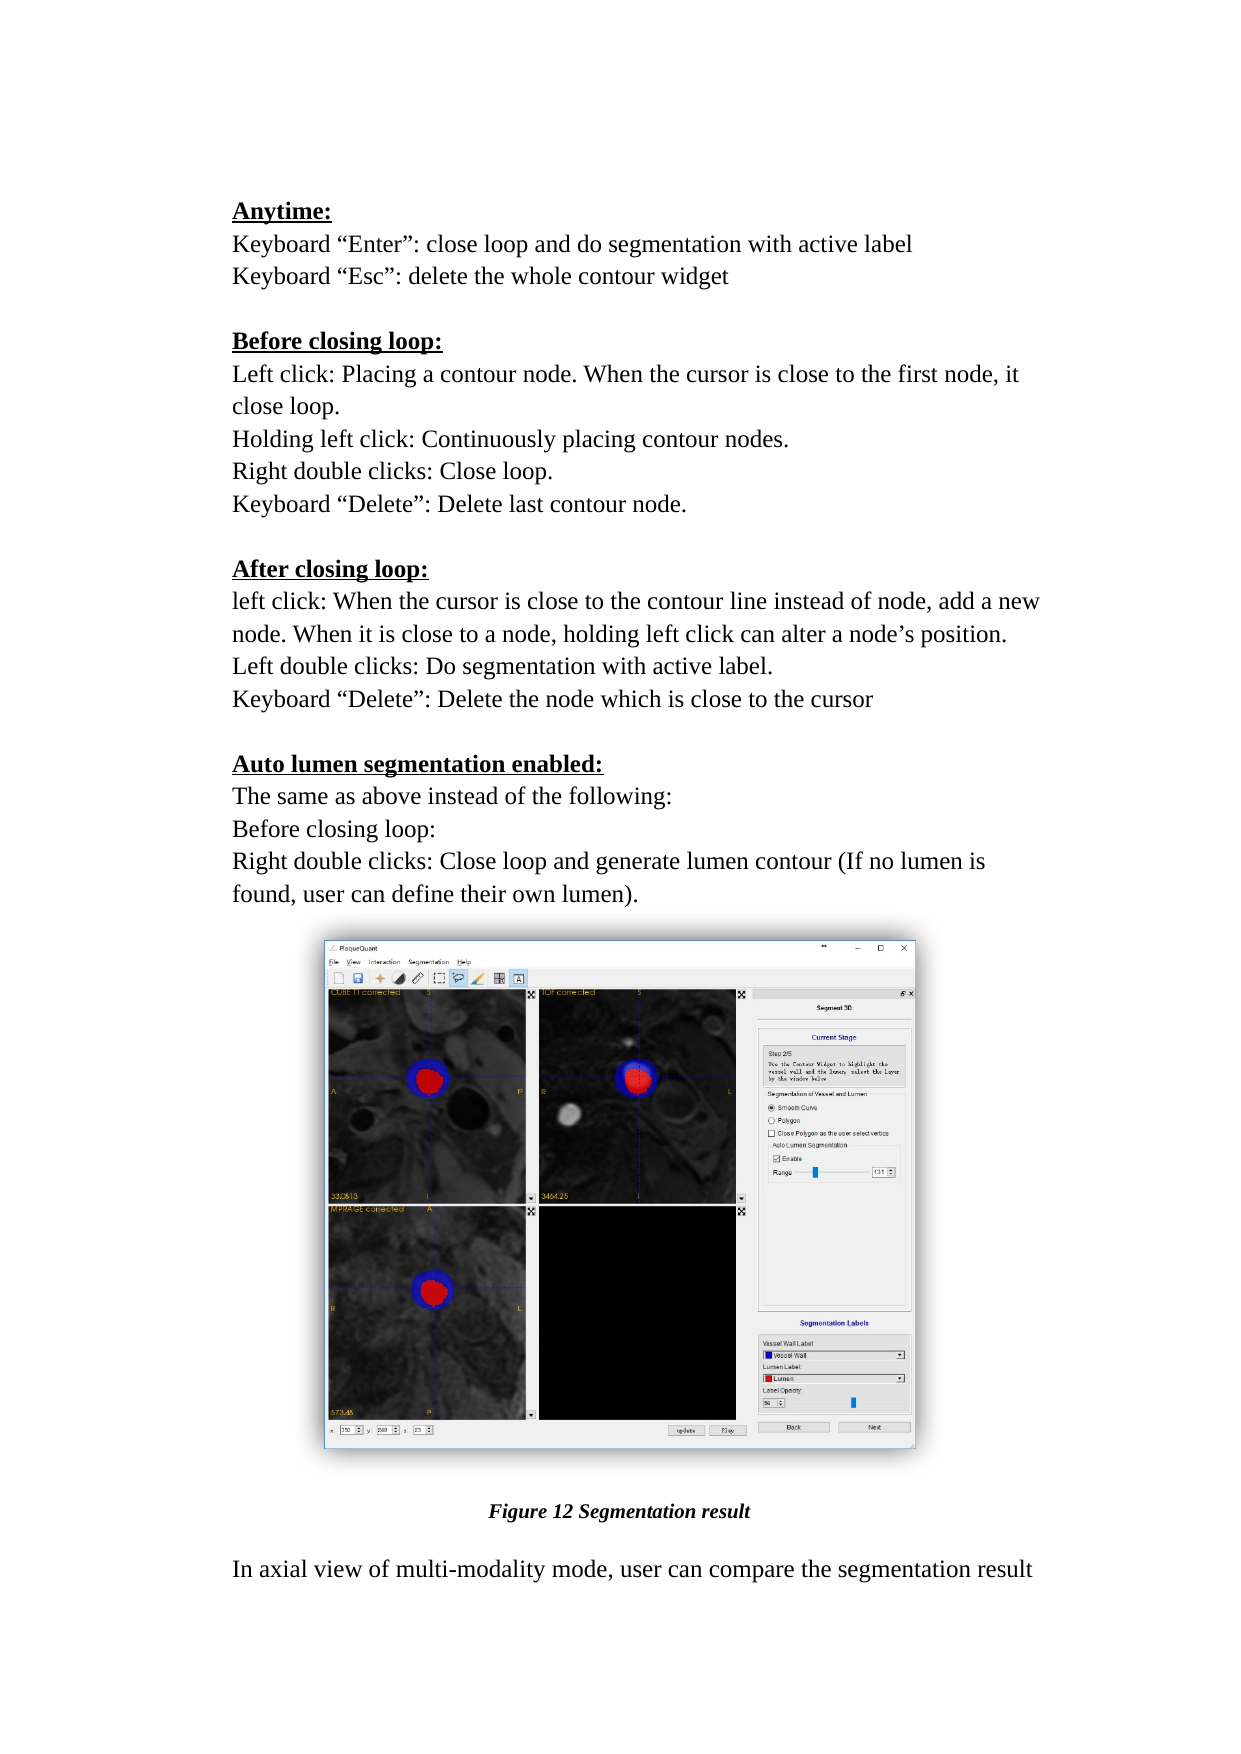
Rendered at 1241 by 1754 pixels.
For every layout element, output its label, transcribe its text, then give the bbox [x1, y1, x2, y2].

text In axial view of multi-modality mode, user can compare the segmentation result in different modality. [232, 1552, 1053, 1584]
text Auto lumen segmentation enabled: [232, 747, 1053, 779]
text After closing loop: [232, 552, 1053, 584]
text left click: When the cursor is close to the contour line instead of node, add a new node. When it is close to a node, holding left click can alter a node’s position. [232, 584, 1053, 649]
text Anytime: [232, 194, 1053, 227]
text Left double clicks: Do segmentation with active label. [232, 649, 1053, 682]
text Keyboard “Enter”: close loop and do segmentation with active label [232, 227, 1053, 259]
text Keyboard “Delete”: Delete the node which is close to the cursor [232, 682, 1053, 714]
text Right double clicks: Close loop and generate lumen contour (If no lumen is found, user can define their own lumen). [232, 844, 1053, 909]
text Keyboard “Esc”: delete the whole contour widget [232, 259, 1053, 292]
picture [324, 940, 916, 1449]
text Before closing loop: [232, 324, 1053, 357]
text Right double clicks: Close loop. [232, 454, 1053, 487]
text Before closing loop: [232, 812, 1053, 844]
text Holding left click: Continuously placing contour nodes. [232, 422, 1053, 454]
text Left click: Placing a contour node. When the cursor is close to the first node, it close loop. [232, 357, 1053, 422]
text The same as above instead of the following: [232, 779, 1053, 812]
text Keyboard “Delete”: Delete last contour node. [232, 487, 1053, 519]
